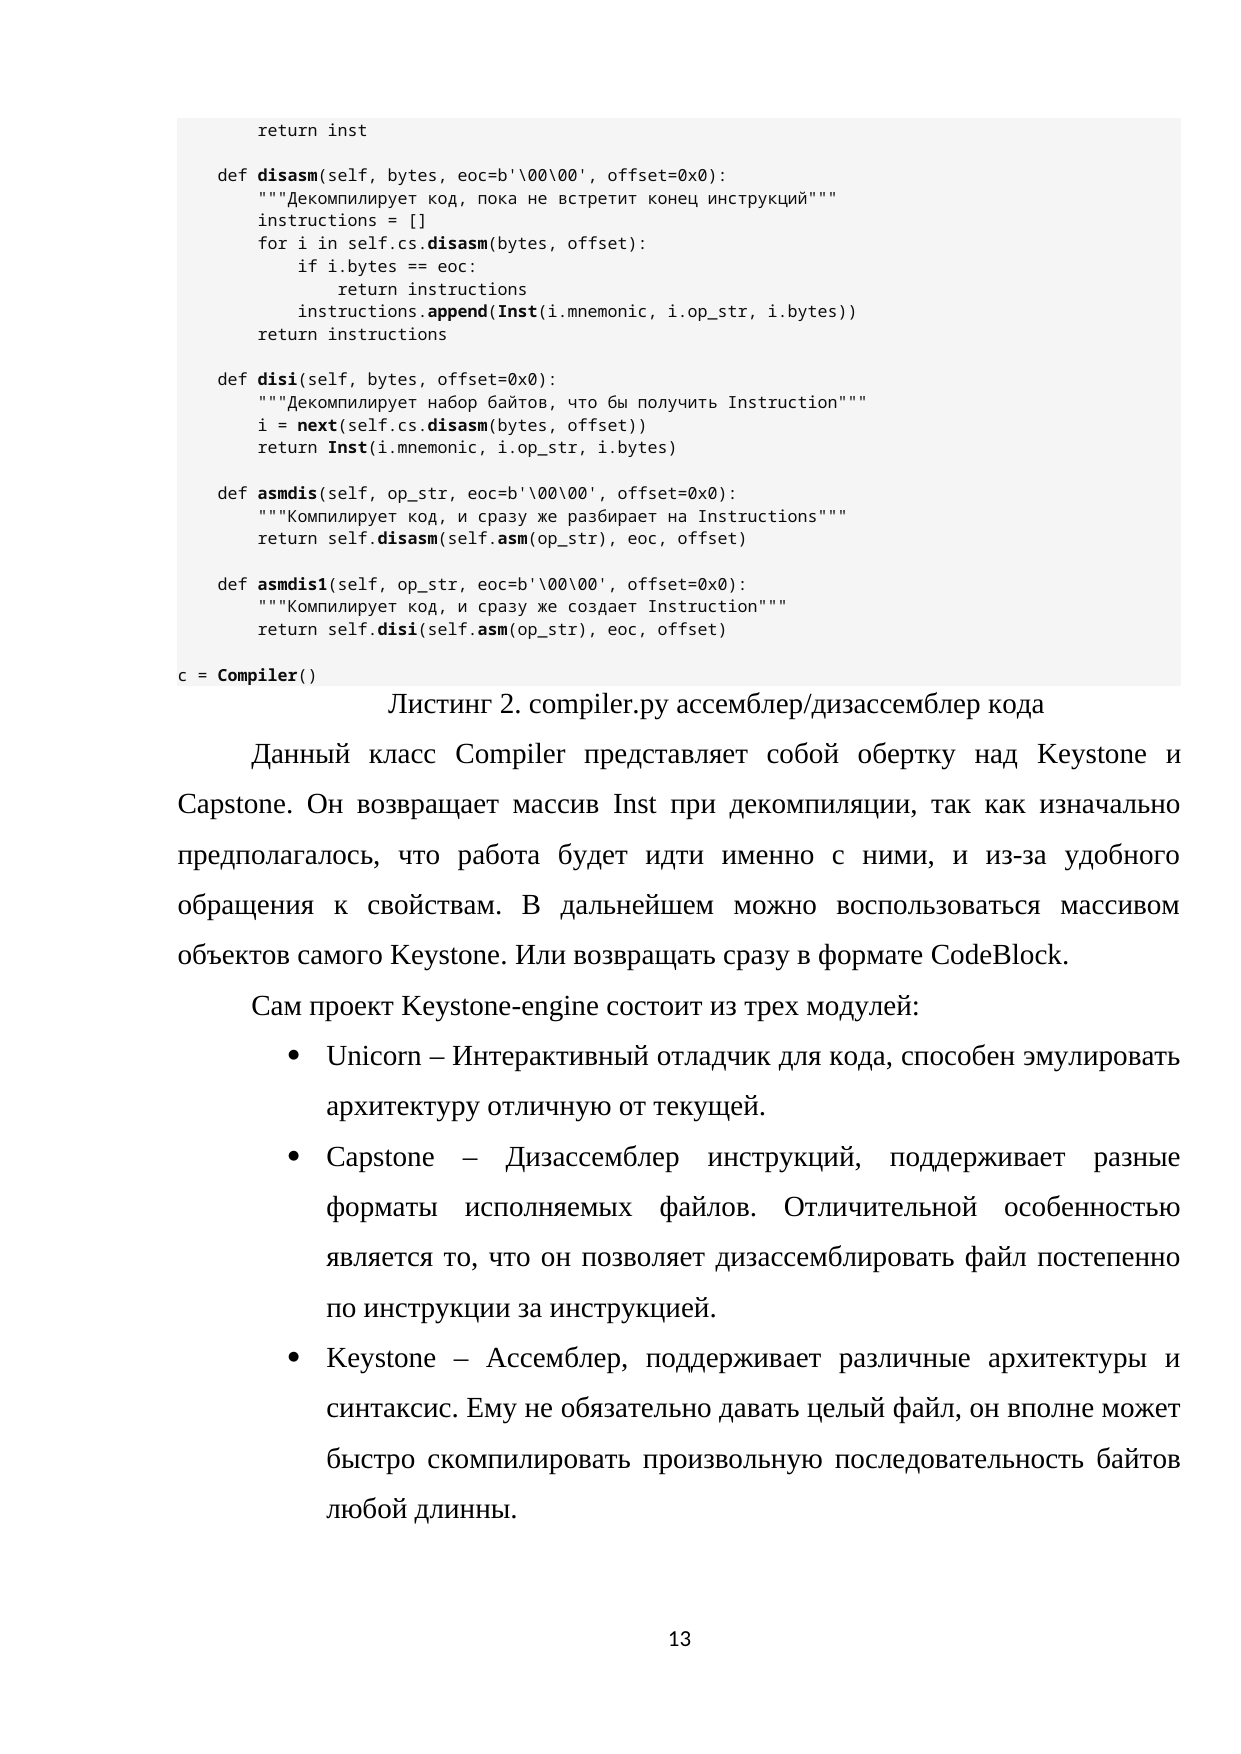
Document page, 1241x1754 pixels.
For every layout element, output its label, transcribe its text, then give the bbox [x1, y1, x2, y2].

text Листинг 2. compiler.py ассемблер/дизассемблер кода [177, 686, 1181, 719]
text c = Compiler() [177, 663, 1181, 686]
text for i in self.cs.disasm(bytes, offset): [177, 232, 1181, 254]
list Unicorn – Интерактивный отладчик для кода, способен эмулировать архитектуру отличную от текущей. [288, 1038, 1181, 1122]
text def asmdis(self, op_str, eoc=b'\00\00', offset=0x0): [177, 481, 1181, 504]
text return inst [177, 118, 1181, 141]
text def disasm(self, bytes, eoc=b'\00\00', offset=0x0): [177, 163, 1181, 186]
text Данный класс Compiler представляет собой обертку над Keystone и Capstone. Он возвращает массив Inst при декомпиляции, так как изначально предполагалось, что работа будет идти именно с ними, и из-за удобного обращения к свойствам. В дальнейшем можно воспользоваться массивом объектов самого Keystone. Или возвращать сразу в формате CodeBlock. [177, 736, 1181, 971]
text def disi(self, bytes, offset=0x0): [177, 368, 1181, 391]
text return self.disi(self.asm(op_str), eoc, offset) [177, 618, 1181, 640]
text Сам проект Keystone-engine состоит из трех модулей: [177, 988, 1181, 1021]
list Capstone – Дизассемблер инструкций, поддерживает разные форматы исполняемых файлов. Отличительной особенностью является то, что он позволяет дизассемблировать файл постепенно по инструкции за инструкцией. [288, 1139, 1181, 1323]
text """Декомпилирует код, пока не встретит конец инструкций""" [177, 186, 1181, 209]
text return instructions [177, 322, 1181, 345]
text instructions.append(Inst(i.mnemonic, i.op_str, i.bytes)) [177, 300, 1181, 322]
text """Компилирует код, и сразу же создает Instruction""" [177, 595, 1181, 618]
text return instructions [177, 277, 1181, 300]
text instructions = [] [177, 209, 1181, 232]
text def asmdis1(self, op_str, eoc=b'\00\00', offset=0x0): [177, 572, 1181, 595]
text i = next(self.cs.disasm(bytes, offset)) [177, 413, 1181, 436]
text """Компилирует код, и сразу же разбирает на Instructions""" [177, 504, 1181, 527]
text """Декомпилирует набор байтов, что бы получить Instruction""" [177, 391, 1181, 413]
list Keystone – Ассемблер, поддерживает различные архитектуры и синтаксис. Ему не обязательно давать целый файл, он вполне может быстро скомпилировать произвольную последовательность байтов любой длинны. [288, 1340, 1181, 1525]
text if i.bytes == eoc: [177, 254, 1181, 277]
text return Inst(i.mnemonic, i.op_str, i.bytes) [177, 436, 1181, 459]
text return self.disasm(self.asm(op_str), eoc, offset) [177, 527, 1181, 549]
